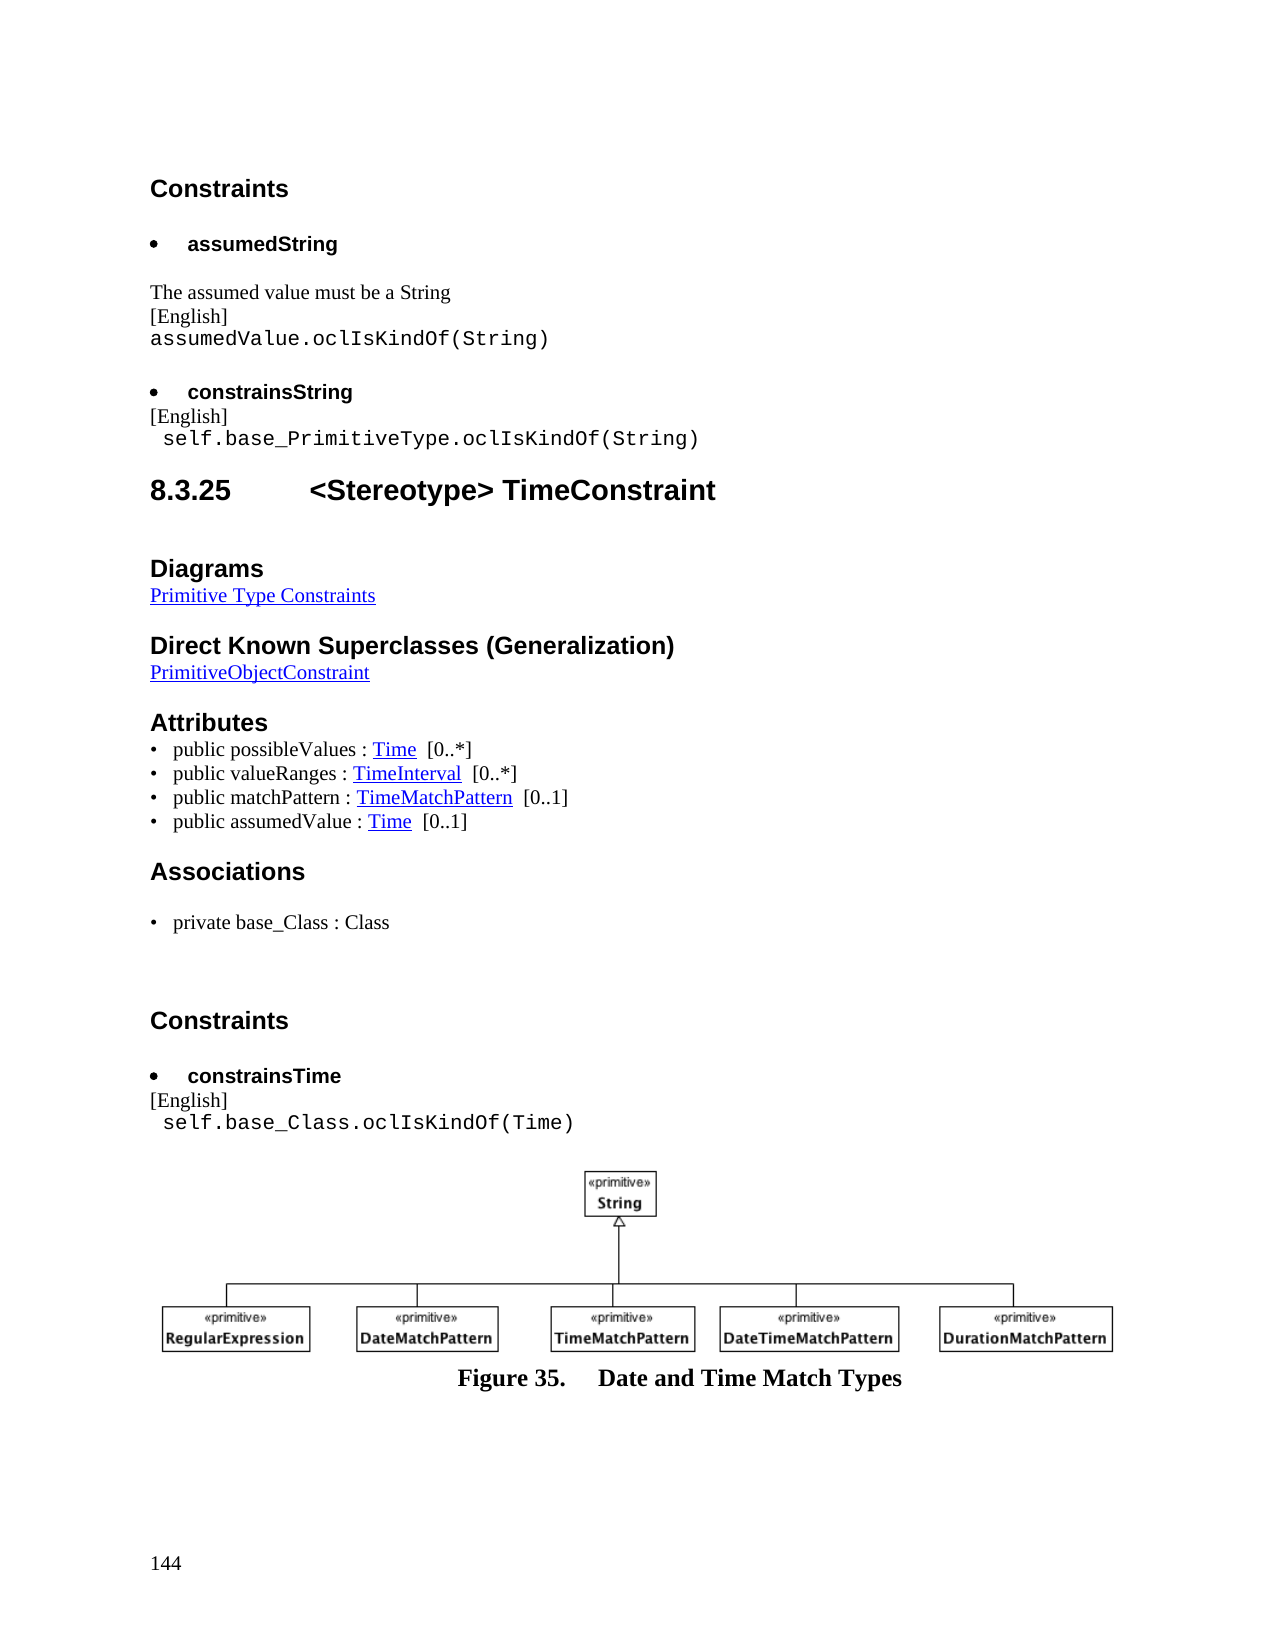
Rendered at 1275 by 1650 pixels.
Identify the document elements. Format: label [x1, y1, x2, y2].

picture [150, 1159, 1124, 1363]
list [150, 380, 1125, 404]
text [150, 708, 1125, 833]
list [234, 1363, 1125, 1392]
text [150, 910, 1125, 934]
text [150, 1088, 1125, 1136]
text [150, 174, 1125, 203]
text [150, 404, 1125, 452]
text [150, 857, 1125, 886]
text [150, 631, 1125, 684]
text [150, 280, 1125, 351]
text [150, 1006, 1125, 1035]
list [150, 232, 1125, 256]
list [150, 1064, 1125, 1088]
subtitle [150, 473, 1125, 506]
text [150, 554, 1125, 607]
